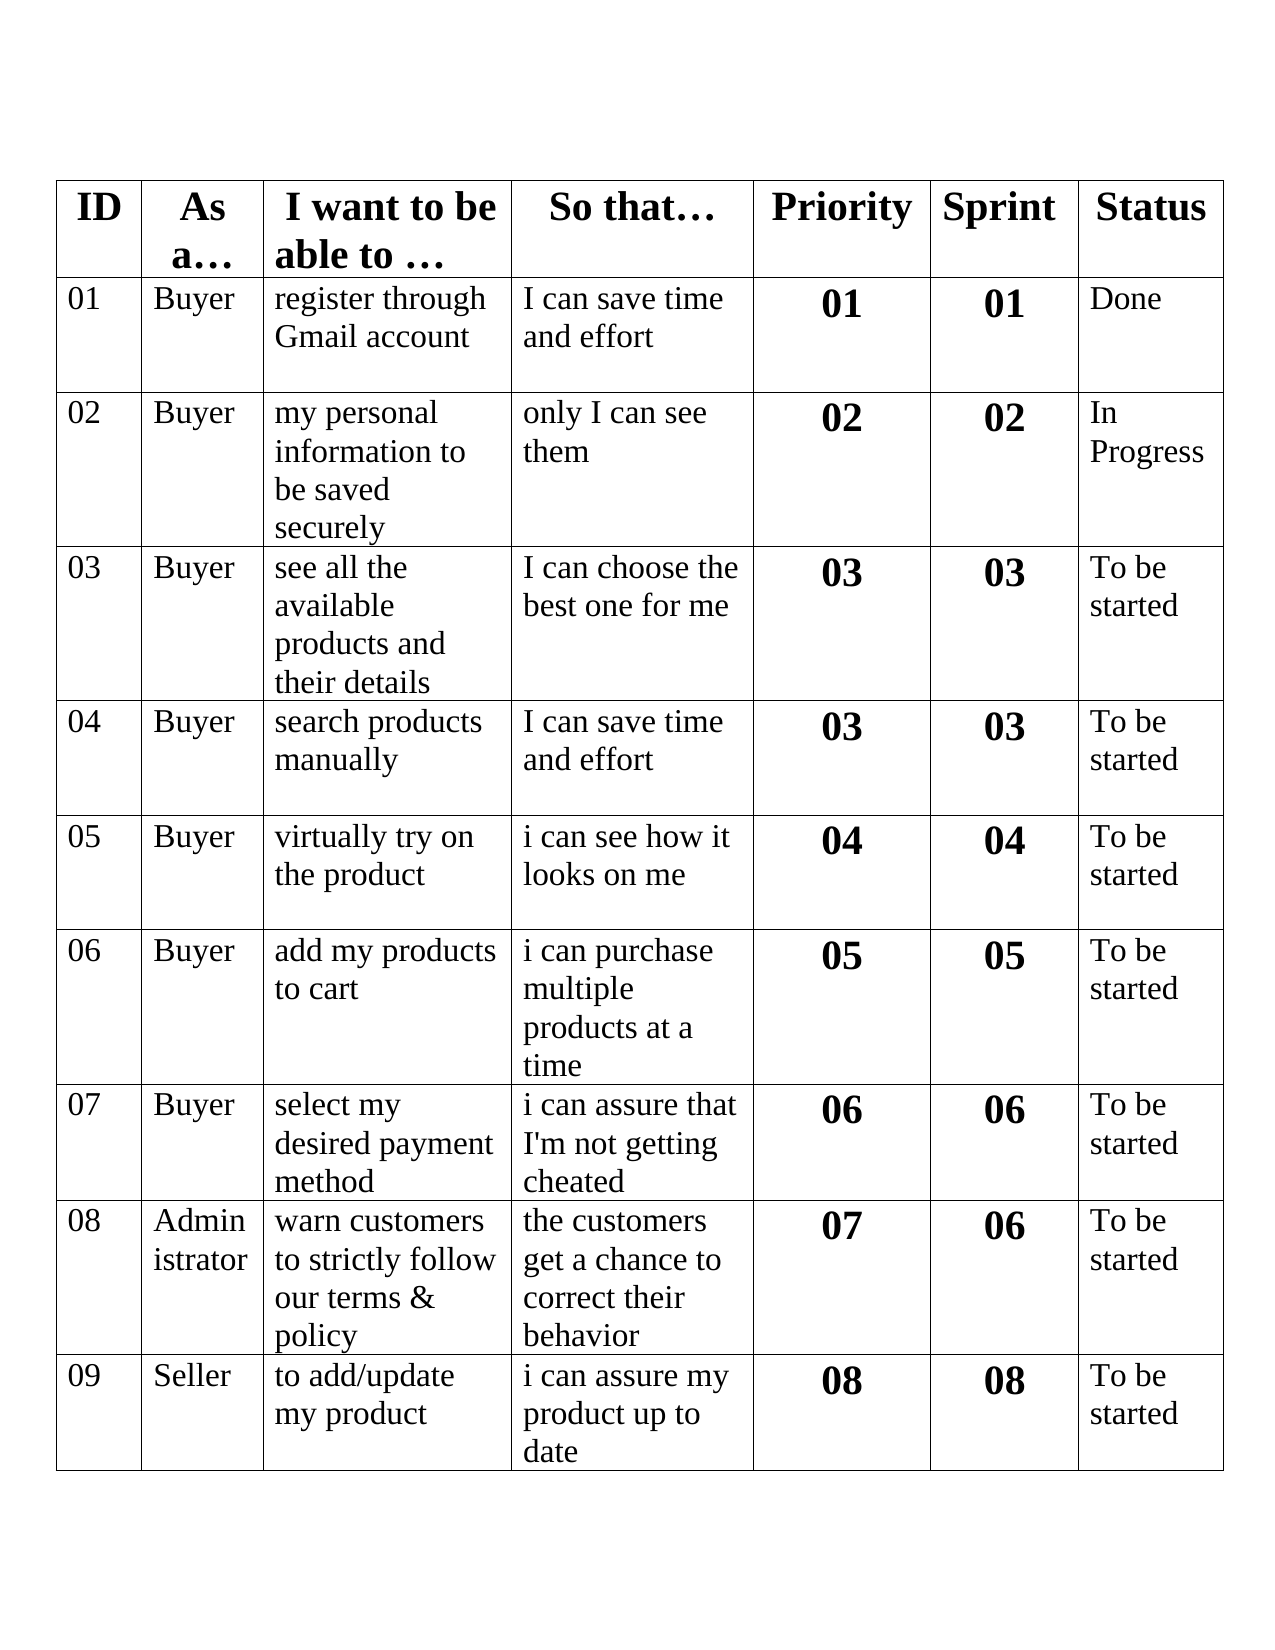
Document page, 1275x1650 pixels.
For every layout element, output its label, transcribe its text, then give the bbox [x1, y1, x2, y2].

table_cell my personal information to be saved securely [264, 393, 511, 546]
table_cell 08 [57, 1201, 141, 1354]
table_cell 08 [754, 1355, 930, 1470]
table_header Status [1079, 181, 1223, 277]
table_cell To be started [1079, 1085, 1223, 1200]
table_cell 06 [931, 1085, 1078, 1200]
table_cell 01 [57, 278, 141, 392]
table_header So that… [512, 181, 753, 277]
table_cell 06 [931, 1201, 1078, 1354]
table_cell see all the available products and their details [264, 547, 511, 700]
table_cell 04 [57, 701, 141, 815]
table_header ID [57, 181, 141, 277]
table_cell to add/update my product [264, 1355, 511, 1470]
table_header I want to be able to … [264, 181, 511, 277]
table_cell To be started [1079, 816, 1223, 929]
table_cell To be started [1079, 1355, 1223, 1470]
table_cell only I can see them [512, 393, 753, 546]
table_cell 07 [57, 1085, 141, 1200]
table_cell In Progress [1079, 393, 1223, 546]
table_cell add my products to cart [264, 930, 511, 1084]
table_cell 03 [754, 547, 930, 700]
table_cell 09 [57, 1355, 141, 1470]
table_cell I can save time and effort [512, 701, 753, 815]
table_cell search products manually [264, 701, 511, 815]
table_cell Buyer [142, 278, 263, 392]
table_cell i can assure that I'm not getting cheated [512, 1085, 753, 1200]
table_cell 05 [931, 930, 1078, 1084]
table_cell virtually try on the product [264, 816, 511, 929]
table_cell 03 [931, 547, 1078, 700]
table_cell Administrator [142, 1201, 263, 1354]
table_cell i can assure my product up to date [512, 1355, 753, 1470]
table_cell To be started [1079, 547, 1223, 700]
table_cell 04 [931, 816, 1078, 929]
table_cell warn customers to strictly follow our terms & policy [264, 1201, 511, 1354]
table_cell 08 [931, 1355, 1078, 1470]
table_cell 02 [57, 393, 141, 546]
table_cell Buyer [142, 393, 263, 546]
table_header Priority [754, 181, 930, 277]
table_cell 05 [754, 930, 930, 1084]
table_cell Buyer [142, 816, 263, 929]
table_cell 04 [754, 816, 930, 929]
table_cell i can see how it looks on me [512, 816, 753, 929]
table_cell i can purchase multiple products at a time [512, 930, 753, 1084]
table_cell To be started [1079, 1201, 1223, 1354]
table_cell 06 [754, 1085, 930, 1200]
table_cell Buyer [142, 701, 263, 815]
table_cell I can save time and effort [512, 278, 753, 392]
table_cell To be started [1079, 930, 1223, 1084]
table_cell 01 [754, 278, 930, 392]
table_header As a… [142, 181, 263, 277]
table_cell To be started [1079, 701, 1223, 815]
table_cell 03 [754, 701, 930, 815]
table_cell Buyer [142, 930, 263, 1084]
table_cell select my desired payment method [264, 1085, 511, 1200]
table_cell Buyer [142, 1085, 263, 1200]
table_cell 03 [931, 701, 1078, 815]
table_cell 06 [57, 930, 141, 1084]
table_header Sprint [931, 181, 1078, 277]
table_cell I can choose the best one for me [512, 547, 753, 700]
table_cell Buyer [142, 547, 263, 700]
table_cell 07 [754, 1201, 930, 1354]
table_cell 01 [931, 278, 1078, 392]
table_cell 02 [754, 393, 930, 546]
table_cell Done [1079, 278, 1223, 392]
table_cell 03 [57, 547, 141, 700]
table_cell Seller [142, 1355, 263, 1470]
table_cell register through Gmail account [264, 278, 511, 392]
table_cell the customers get a chance to correct their behavior [512, 1201, 753, 1354]
table_cell 02 [931, 393, 1078, 546]
table_cell 05 [57, 816, 141, 929]
